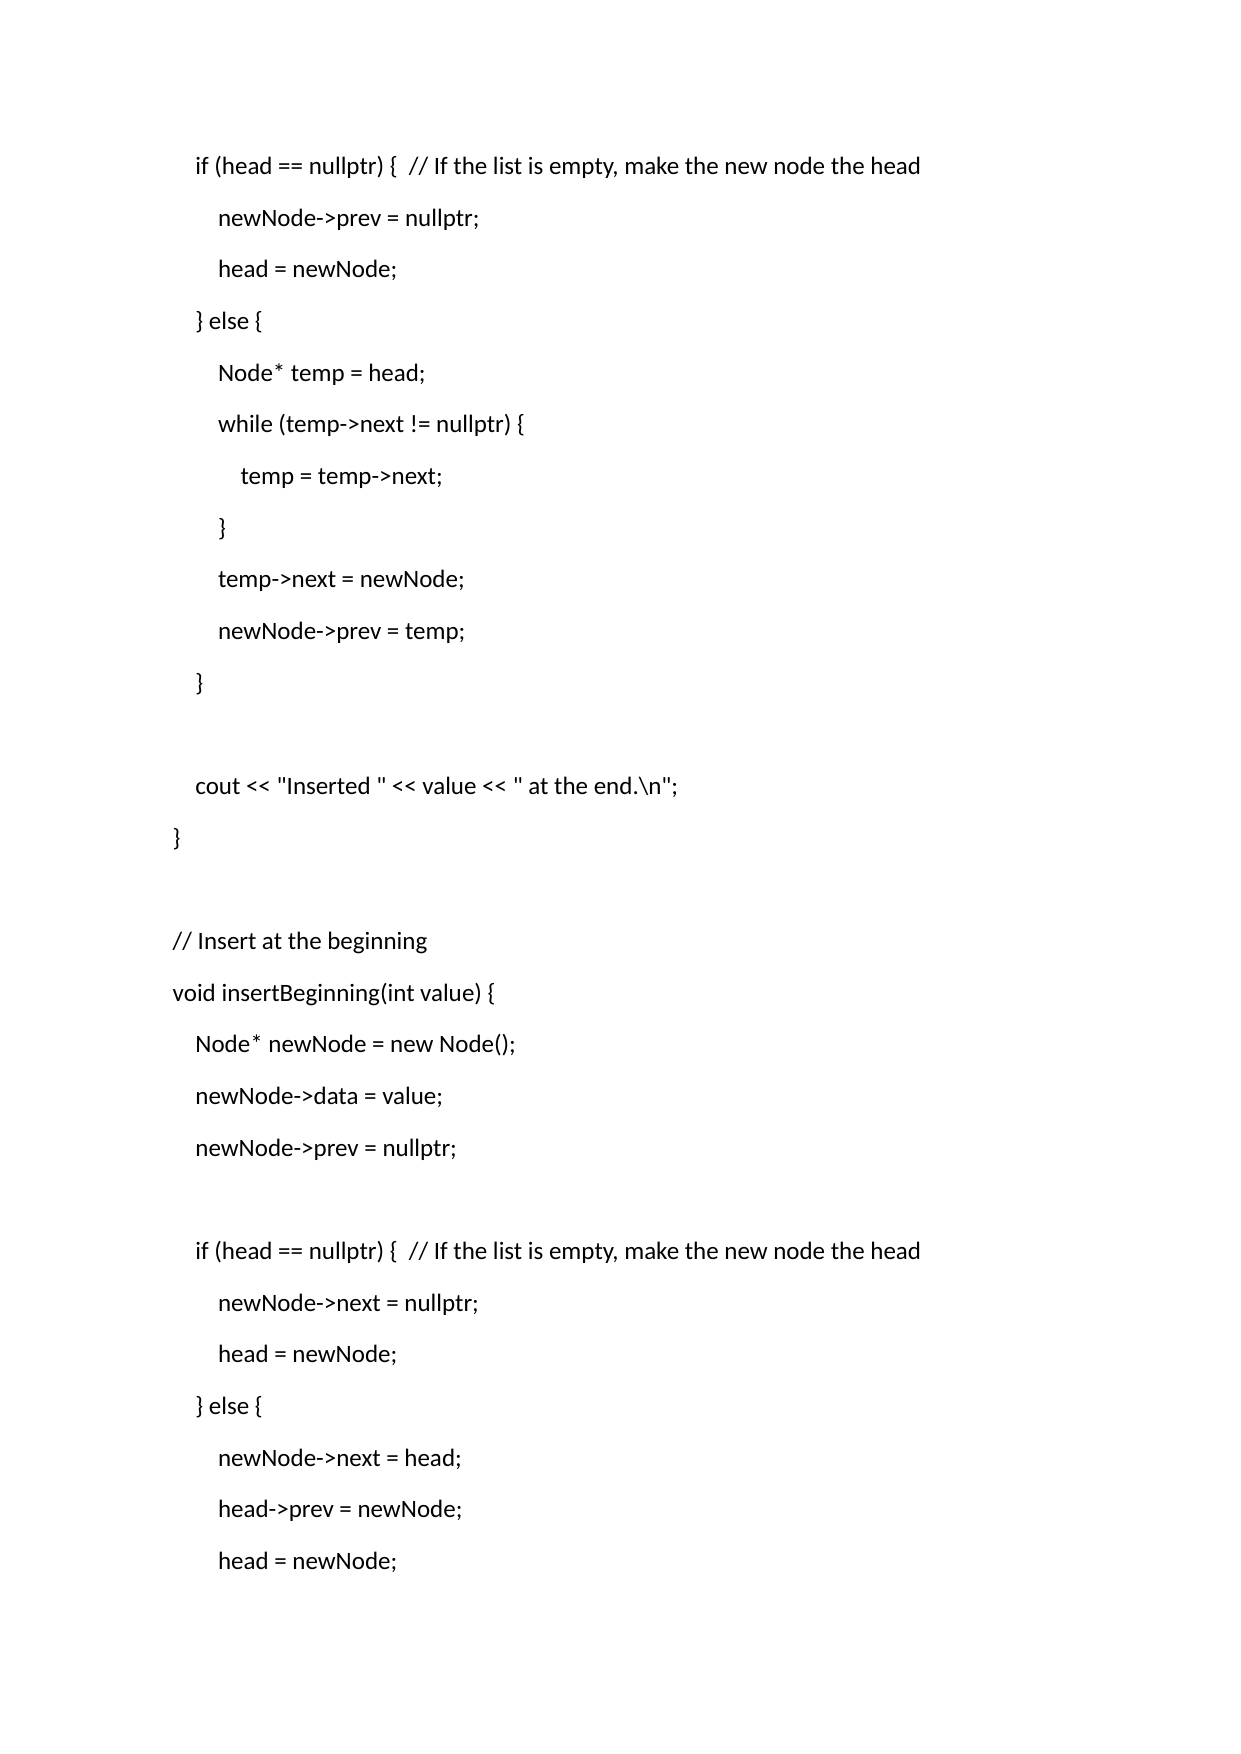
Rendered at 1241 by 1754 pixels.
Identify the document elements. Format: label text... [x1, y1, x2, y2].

text head = newNode; [150, 1545, 1090, 1576]
text temp->next = newNode; [150, 563, 1090, 594]
text newNode->next = head; [150, 1442, 1090, 1472]
text head = newNode; [150, 253, 1090, 284]
text head = newNode; [150, 1338, 1090, 1369]
text if (head == nullptr) { // If the list is empty, make the new node the head [150, 150, 1090, 181]
text if (head == nullptr) { // If the list is empty, make the new node the head [150, 1235, 1090, 1266]
text } [150, 822, 1090, 852]
text while (temp->next != nullptr) { [150, 408, 1090, 439]
text newNode->data = value; [150, 1080, 1090, 1111]
text void insertBeginning(int value) { [150, 977, 1090, 1007]
text newNode->prev = nullptr; [150, 202, 1090, 232]
text } else { [150, 1390, 1090, 1421]
text Node* newNode = new Node(); [150, 1028, 1090, 1059]
text temp = temp->next; [150, 460, 1090, 491]
text } [150, 667, 1090, 697]
text } [150, 512, 1090, 542]
text newNode->next = nullptr; [150, 1287, 1090, 1317]
text cout << "Inserted " << value << " at the end.\n"; [150, 770, 1090, 801]
text newNode->prev = nullptr; [150, 1132, 1090, 1162]
text head->prev = newNode; [150, 1493, 1090, 1524]
text // Insert at the beginning [150, 925, 1090, 956]
text newNode->prev = temp; [150, 615, 1090, 646]
text Node* temp = head; [150, 357, 1090, 387]
text } else { [150, 305, 1090, 336]
